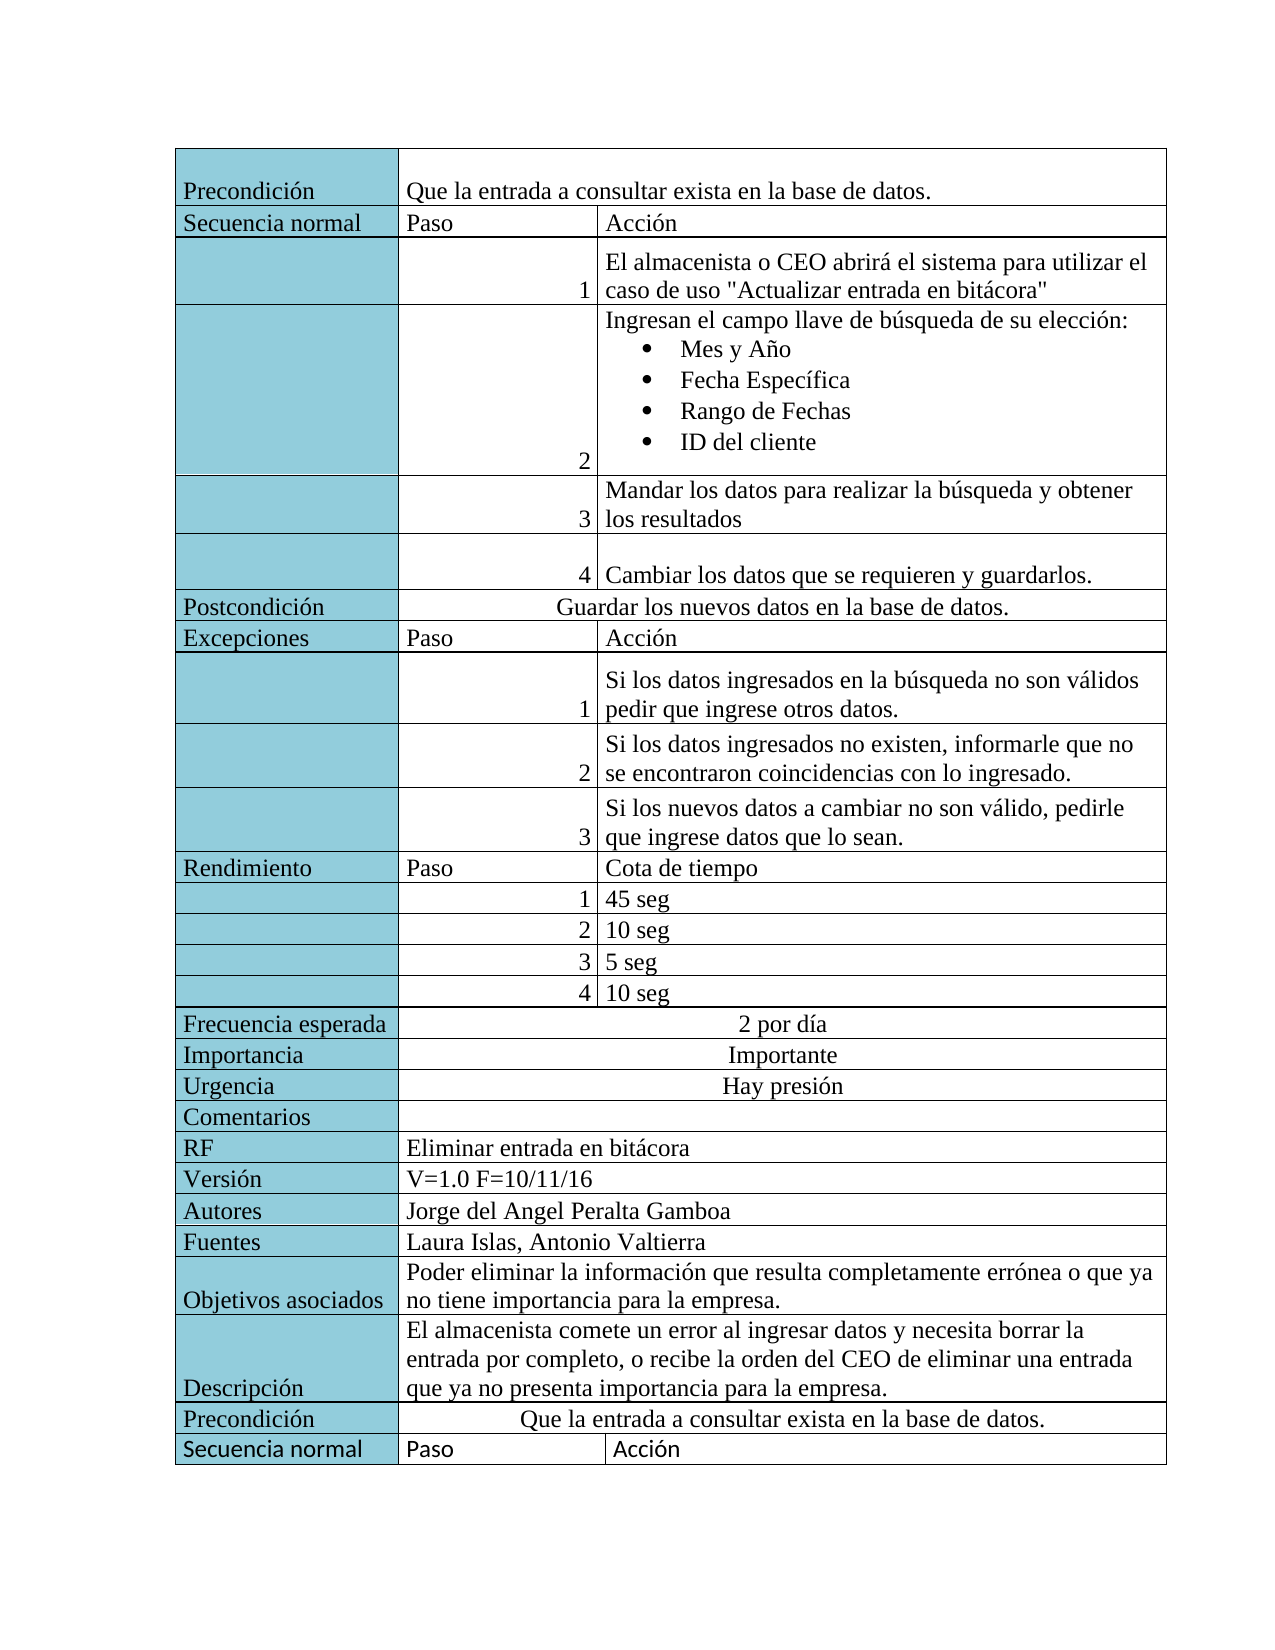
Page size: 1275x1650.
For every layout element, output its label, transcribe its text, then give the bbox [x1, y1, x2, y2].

table_cell Secuencia normal [176, 1434, 398, 1464]
table_cell Paso [399, 621, 597, 651]
table_cell 3 [399, 788, 597, 851]
table_cell [176, 914, 398, 944]
table_cell [176, 976, 398, 1006]
table_cell [176, 476, 398, 533]
table_cell [176, 238, 398, 304]
table_cell [176, 945, 398, 975]
table_cell 2 [399, 305, 597, 474]
table_cell Versión [176, 1163, 398, 1193]
table_cell Hay presión [399, 1070, 1166, 1100]
table_cell Rendimiento [176, 852, 398, 882]
table_cell 5 seg [598, 945, 1166, 975]
table_cell Acción [598, 621, 1166, 651]
table_cell Paso [399, 206, 597, 236]
table_cell Jorge del Angel Peralta Gamboa [399, 1194, 1166, 1224]
table_cell Paso [399, 1434, 605, 1464]
table_cell Que la entrada a consultar exista en la base de datos. [399, 149, 1166, 205]
table_cell 3 [399, 476, 597, 533]
table_cell Acción [606, 1434, 1166, 1464]
table_cell Comentarios [176, 1101, 398, 1131]
table_cell Guardar los nuevos datos en la base de datos. [399, 590, 1166, 620]
table_cell Precondición [176, 149, 398, 205]
table_cell V=1.0 F=10/11/16 [399, 1163, 1166, 1193]
table_cell 2 [399, 724, 597, 787]
table_cell [176, 724, 398, 787]
table_cell Urgencia [176, 1070, 398, 1100]
table_cell 1 [399, 653, 597, 723]
table_cell Cambiar los datos que se requieren y guardarlos. [598, 534, 1166, 589]
table_cell Postcondición [176, 590, 398, 620]
table_cell Si los nuevos datos a cambiar no son válido, pedirle que ingrese datos que lo sean. [598, 788, 1166, 851]
table_cell 4 [399, 534, 597, 589]
table_cell [176, 788, 398, 851]
table_cell Que la entrada a consultar exista en la base de datos. [399, 1403, 1166, 1433]
table_cell 1 [399, 883, 597, 913]
table_cell Si los datos ingresados no existen, informarle que no se encontraron coincidencias con lo ingresado. [598, 724, 1166, 787]
table_cell Si los datos ingresados en la búsqueda no son válidos pedir que ingrese otros datos. [598, 653, 1166, 723]
table_cell Eliminar entrada en bitácora [399, 1132, 1166, 1162]
table_cell 45 seg [598, 883, 1166, 913]
table_cell RF [176, 1132, 398, 1162]
table_cell [176, 653, 398, 723]
table_cell Excepciones [176, 621, 398, 651]
table_cell Objetivos asociados [176, 1257, 398, 1314]
table_cell 4 [399, 976, 597, 1006]
table_cell 10 seg [598, 914, 1166, 944]
table_cell Laura Islas, Antonio Valtierra [399, 1226, 1166, 1256]
table_cell Paso [399, 852, 597, 882]
table_cell Importante [399, 1039, 1166, 1069]
table_cell 2 [399, 914, 597, 944]
table_cell Precondición [176, 1403, 398, 1433]
table_cell El almacenista comete un error al ingresar datos y necesita borrar la entrada por completo, o recibe la orden del CEO de eliminar una entrada que ya no presenta importancia para la empresa. [399, 1315, 1166, 1401]
table_cell Secuencia normal [176, 206, 398, 236]
table_cell El almacenista o CEO abrirá el sistema para utilizar el caso de uso "Actualizar entrada en bitácora" [598, 238, 1166, 304]
table_cell [176, 305, 398, 474]
table_cell Descripción [176, 1315, 398, 1401]
table_cell 10 seg [598, 976, 1166, 1006]
table_cell Cota de tiempo [598, 852, 1166, 882]
table_cell [176, 883, 398, 913]
table_cell Frecuencia esperada [176, 1008, 398, 1038]
table_cell Mandar los datos para realizar la búsqueda y obtener los resultados [598, 476, 1166, 533]
table_cell [399, 1101, 1166, 1131]
table_cell Autores [176, 1194, 398, 1224]
table_cell 3 [399, 945, 597, 975]
table_cell 1 [399, 238, 597, 304]
table_cell Acción [598, 206, 1166, 236]
table_cell [176, 534, 398, 589]
table_cell Poder eliminar la información que resulta completamente errónea o que ya no tiene importancia para la empresa. [399, 1257, 1166, 1314]
table_cell 2 por día [399, 1008, 1166, 1038]
table_cell Fuentes [176, 1226, 398, 1256]
table_cell Ingresan el campo llave de búsqueda de su elección: Mes y Año Fecha Específica Rango de Fechas ID del cliente [598, 305, 1166, 474]
table_cell Importancia [176, 1039, 398, 1069]
